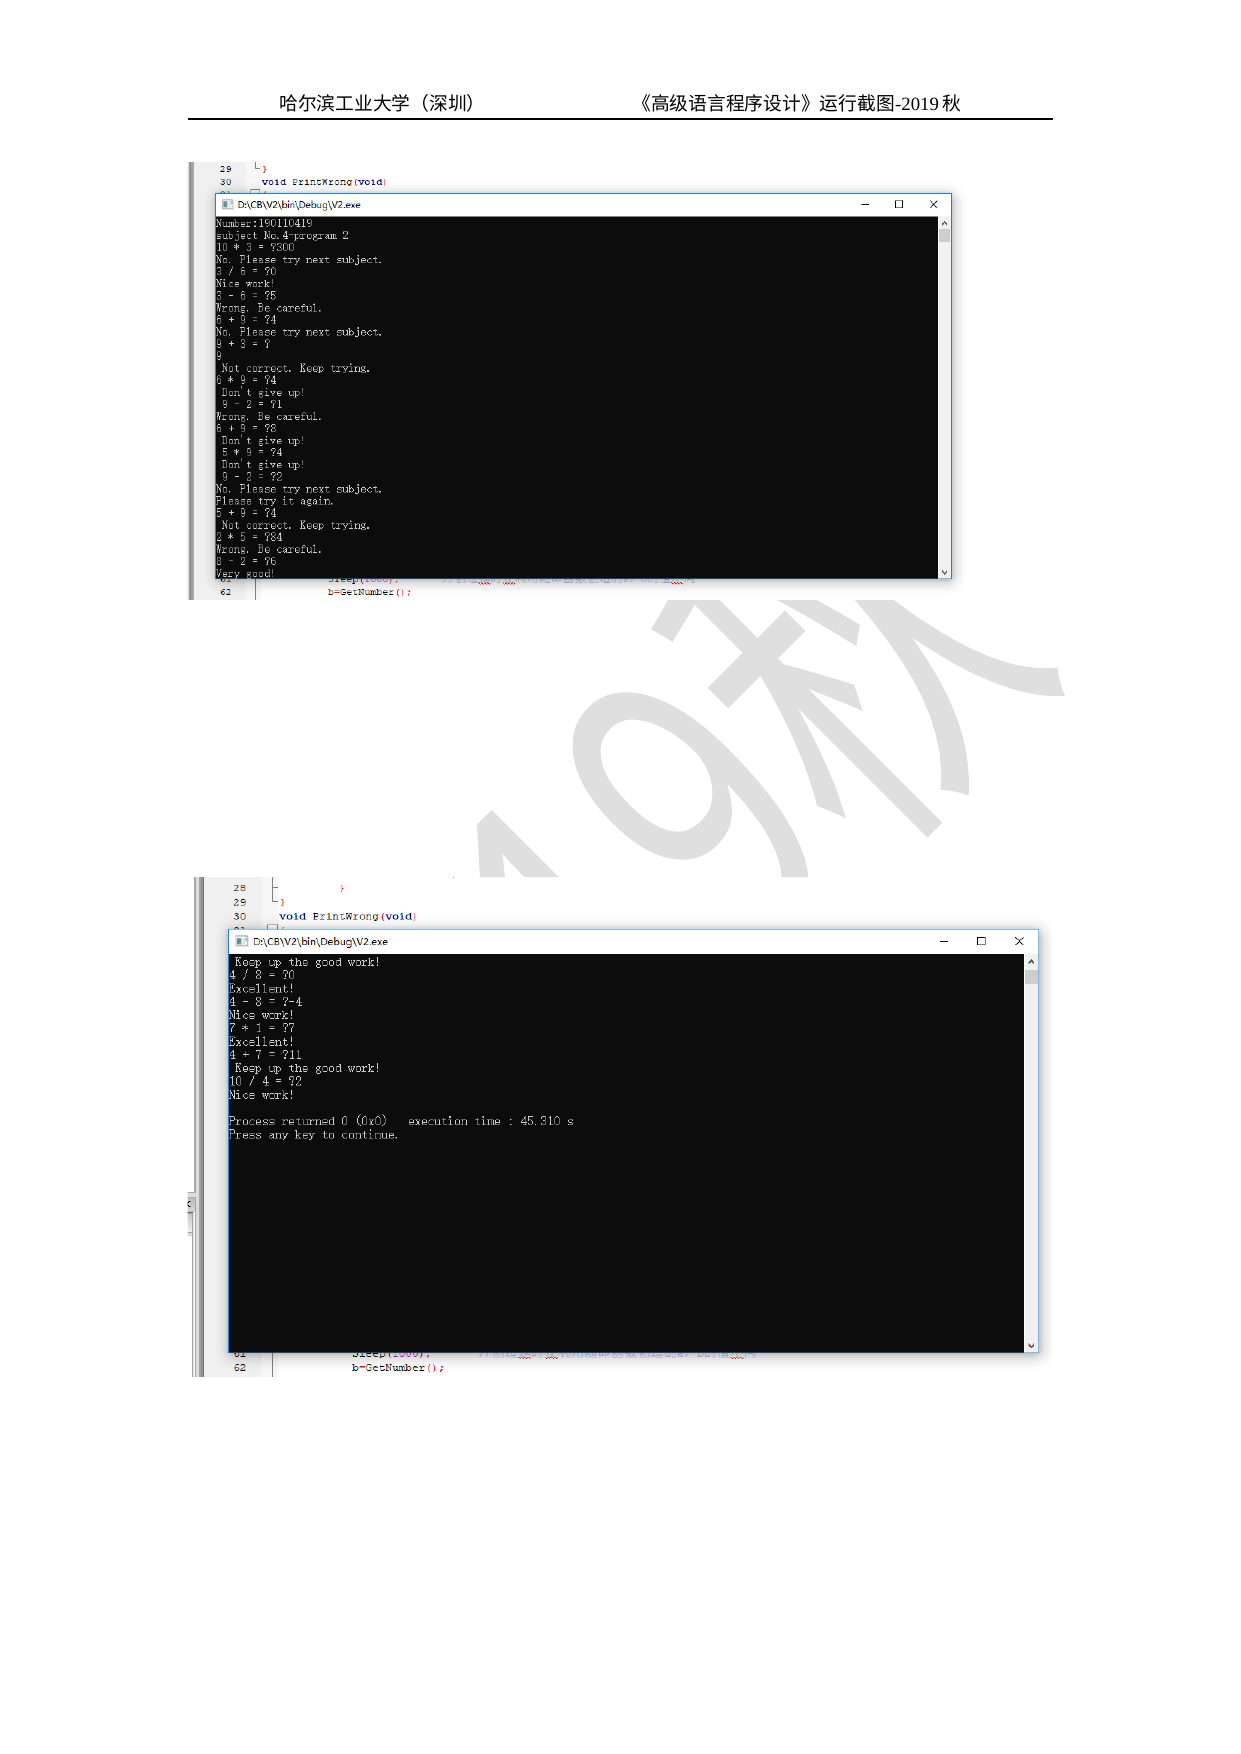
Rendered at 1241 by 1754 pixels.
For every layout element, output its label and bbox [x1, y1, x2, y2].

picture [187, 162, 1053, 600]
picture [187, 877, 1053, 1377]
